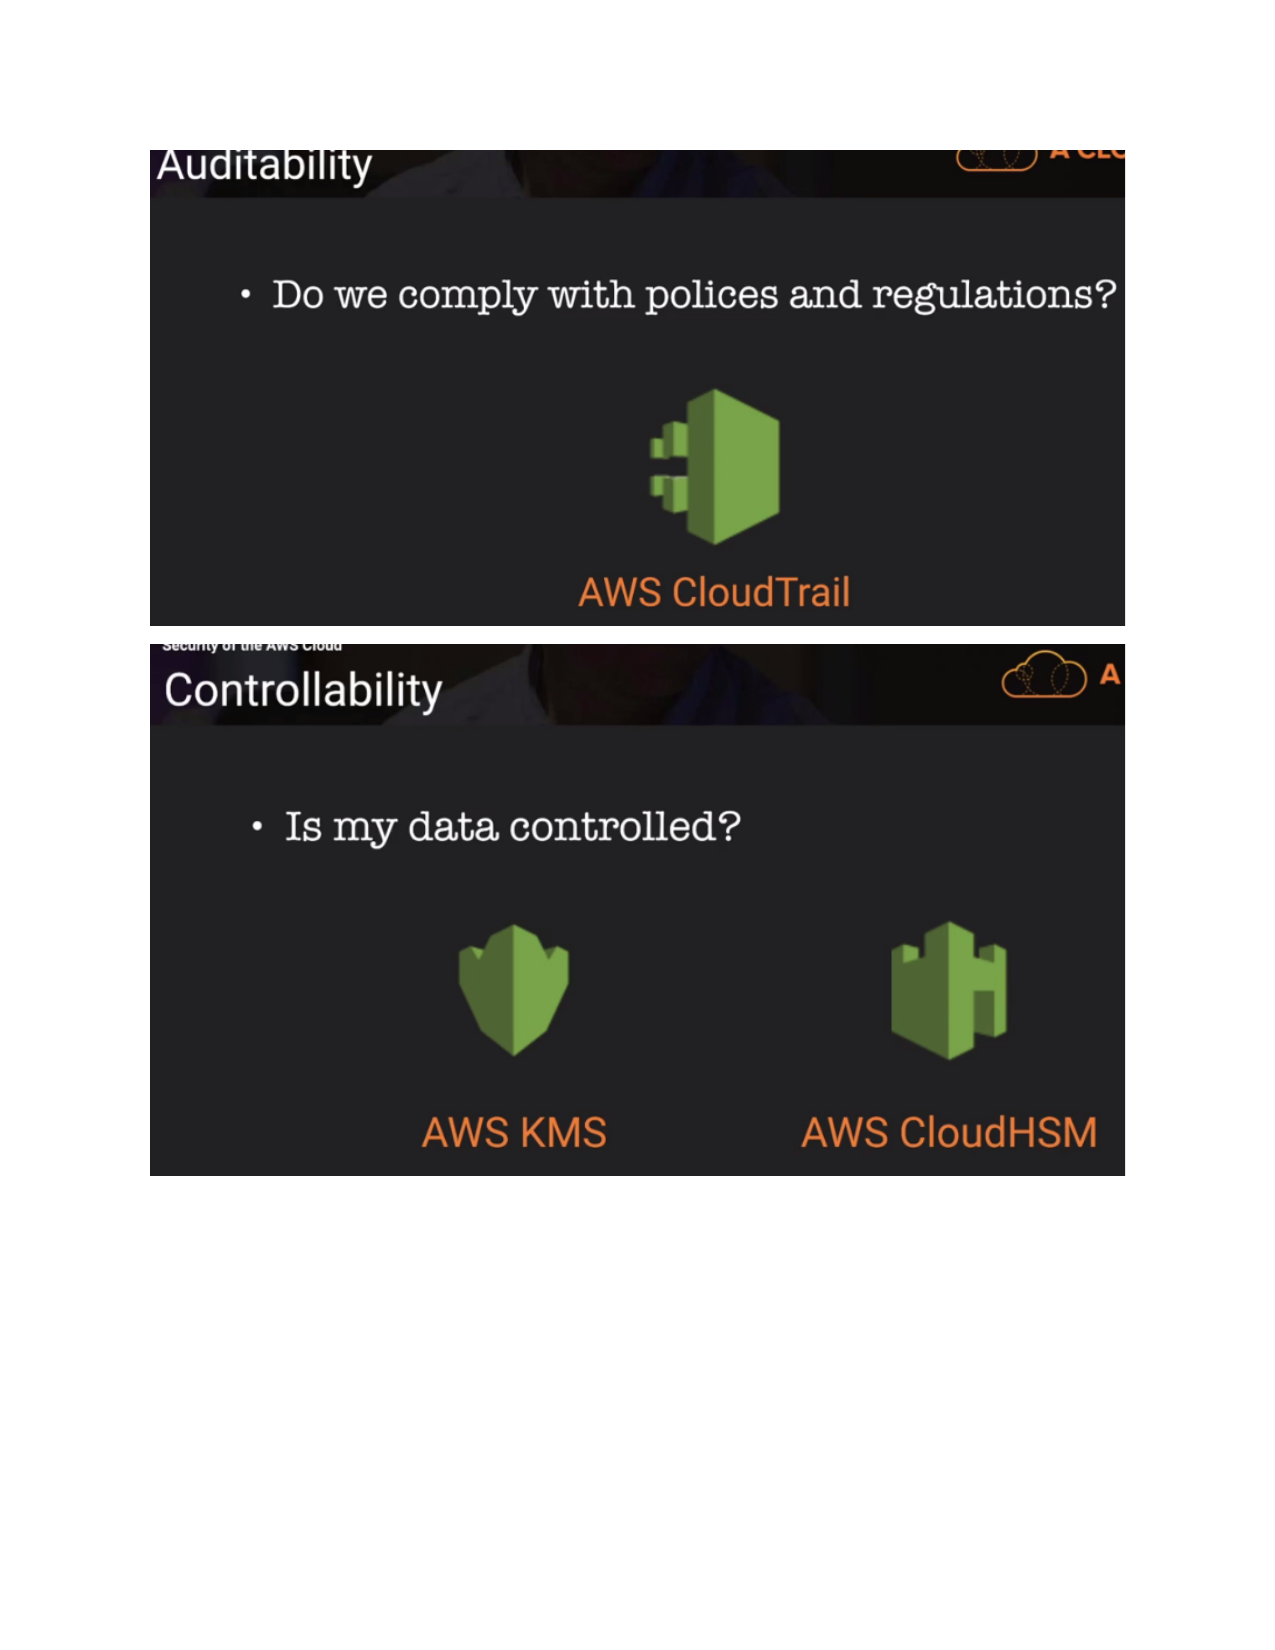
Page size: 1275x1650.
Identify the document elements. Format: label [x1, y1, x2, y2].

picture [150, 644, 1125, 1176]
picture [150, 150, 1125, 626]
